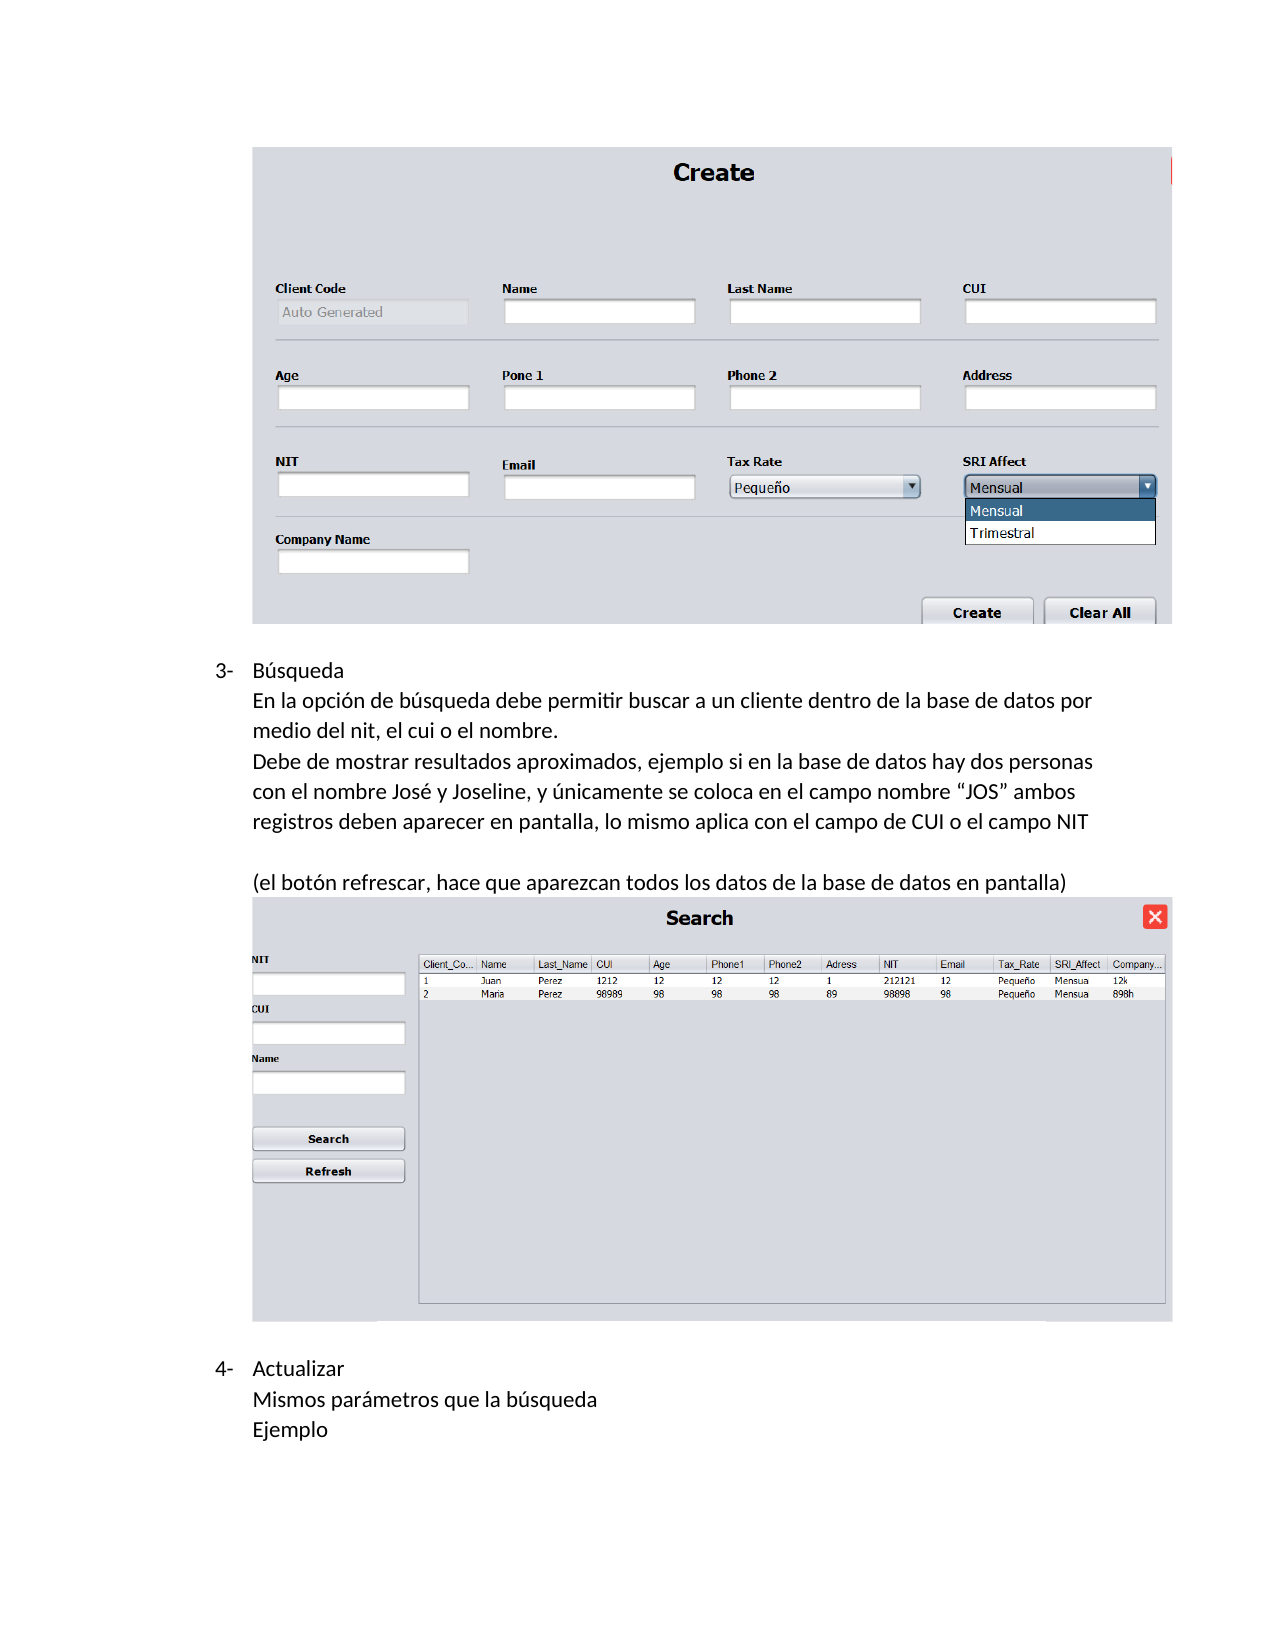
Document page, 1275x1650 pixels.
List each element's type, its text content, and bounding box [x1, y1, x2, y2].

list Ejemplo [252, 1415, 1098, 1443]
picture [252, 147, 1173, 624]
picture [252, 897, 1173, 1322]
list Mismos parámetros que la búsqueda [252, 1385, 1098, 1413]
list Actualizar [215, 1354, 1098, 1382]
list Búsqueda [215, 656, 1098, 684]
list En la opción de búsqueda debe permitir buscar a un cliente dentro de la base de datos por medio del nit, el cui o el nombre. [252, 686, 1098, 745]
list (el botón refrescar, hace que aparezcan todos los datos de la base de datos en pantalla) [252, 868, 1098, 896]
list Debe de mostrar resultados aproximados, ejemplo si en la base de datos hay dos personas con el nombre José y Joseline, y únicamente se coloca en el campo nombre “JOS” ambos registros deben aparecer en pantalla, lo mismo aplica con el campo de CUI o el campo NIT [252, 747, 1098, 835]
